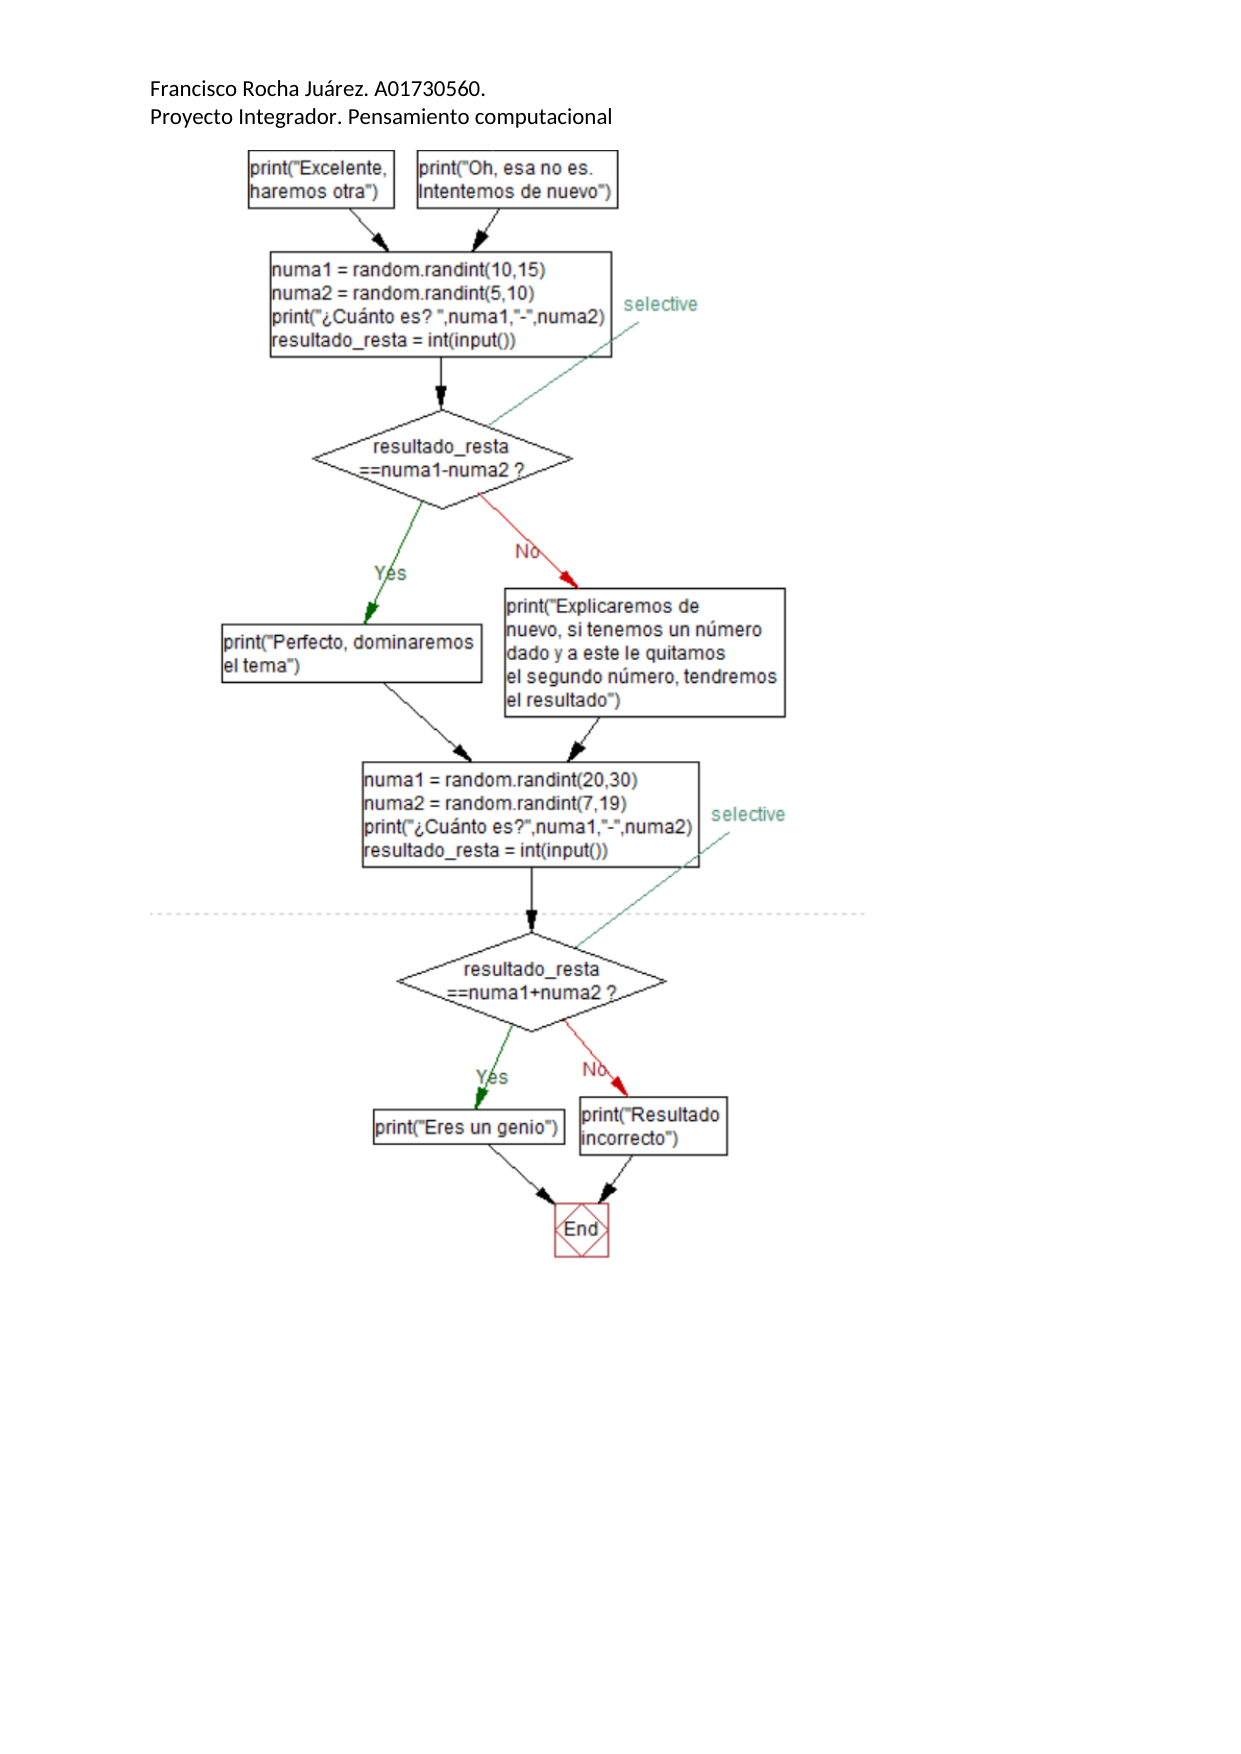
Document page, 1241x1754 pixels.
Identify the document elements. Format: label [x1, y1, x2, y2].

picture [150, 150, 865, 1315]
